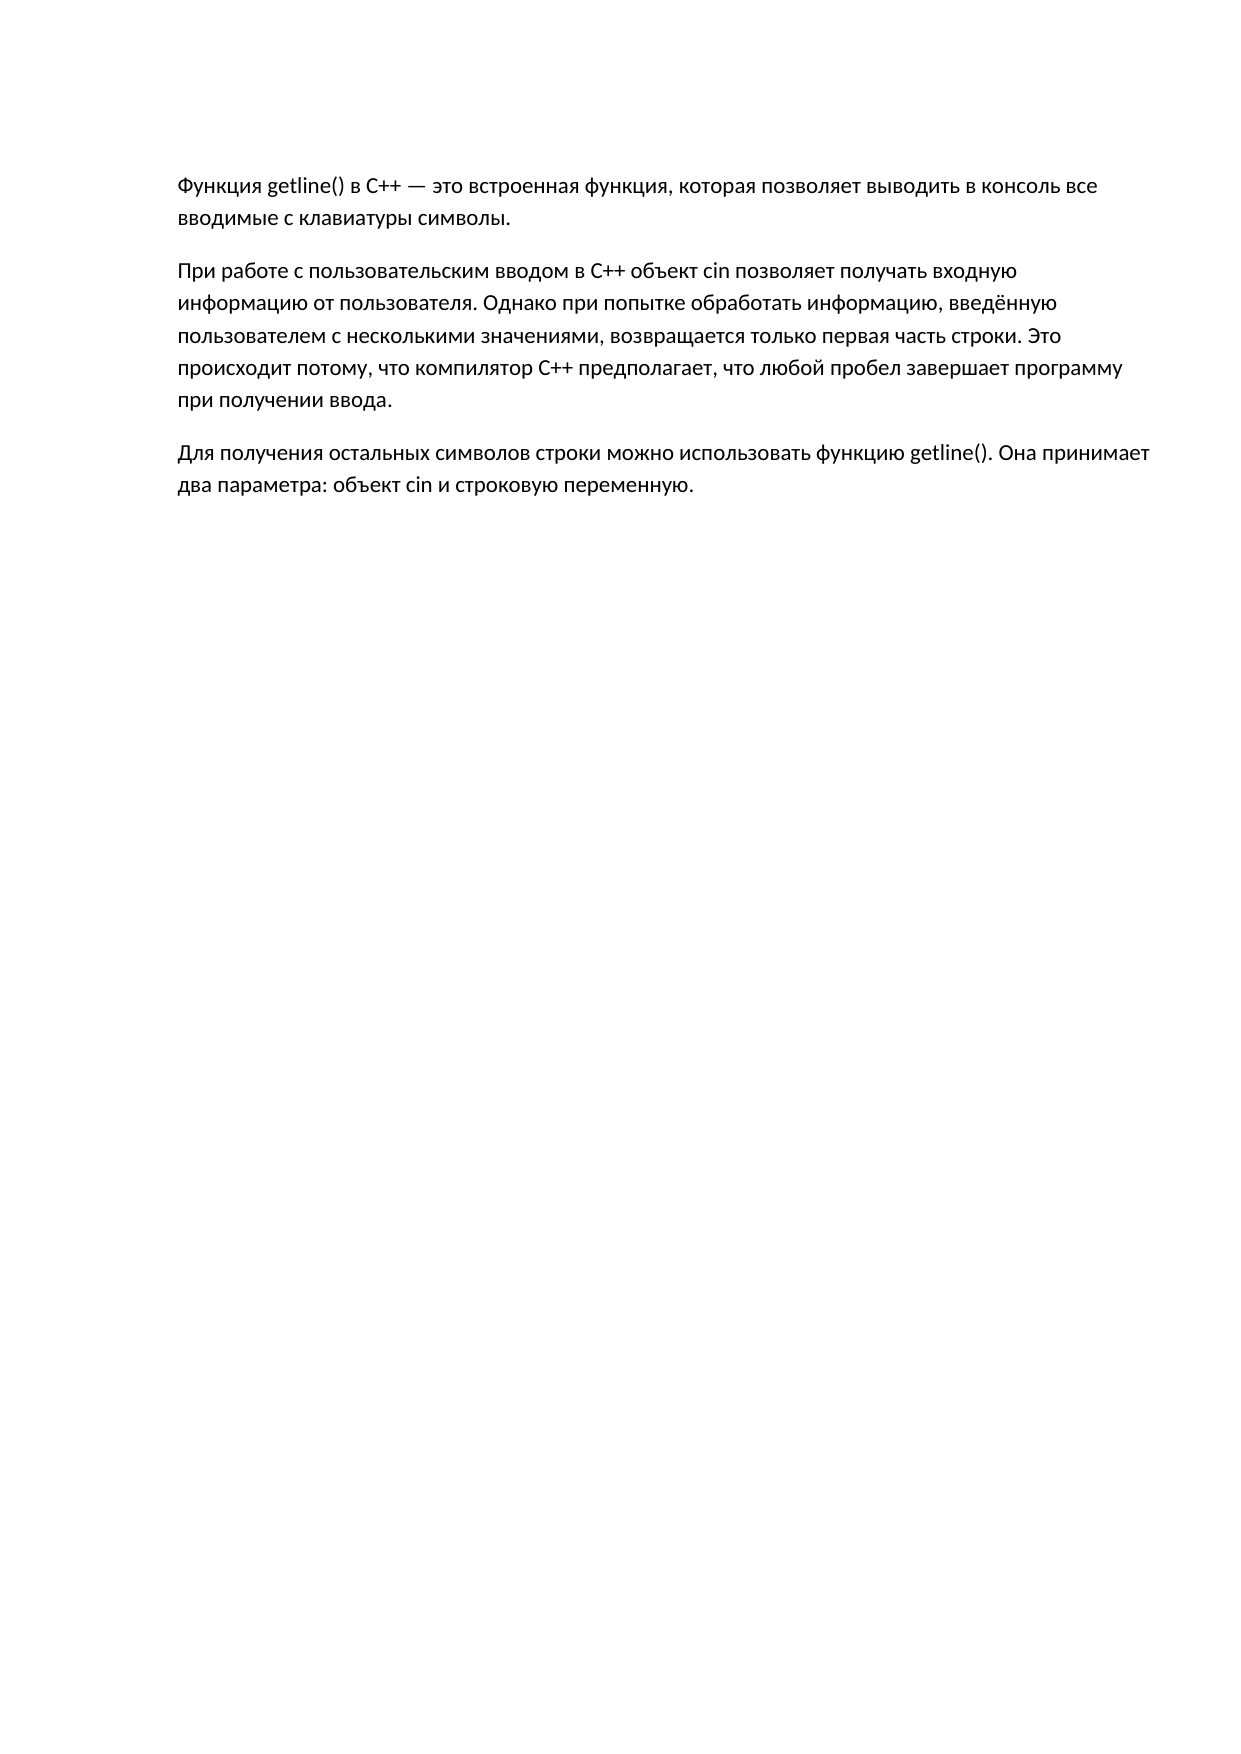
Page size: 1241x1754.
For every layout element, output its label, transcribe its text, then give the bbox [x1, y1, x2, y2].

text Функция getline() в C++ — это встроенная функция, которая позволяет выводить в консоль все вводимые с клавиатуры символы. [177, 171, 1152, 231]
text Для получения остальных символов строки можно использовать функцию getline(). Она принимает два параметра: объект cin и строковую переменную. [177, 438, 1152, 498]
text При работе с пользовательским вводом в C++ объект cin позволяет получать входную информацию от пользователя. Однако при попытке обработать информацию, введённую пользователем с несколькими значениями, возвращается только первая часть строки. Это происходит потому, что компилятор C++ предполагает, что любой пробел завершает программу при получении ввода. [177, 256, 1152, 413]
